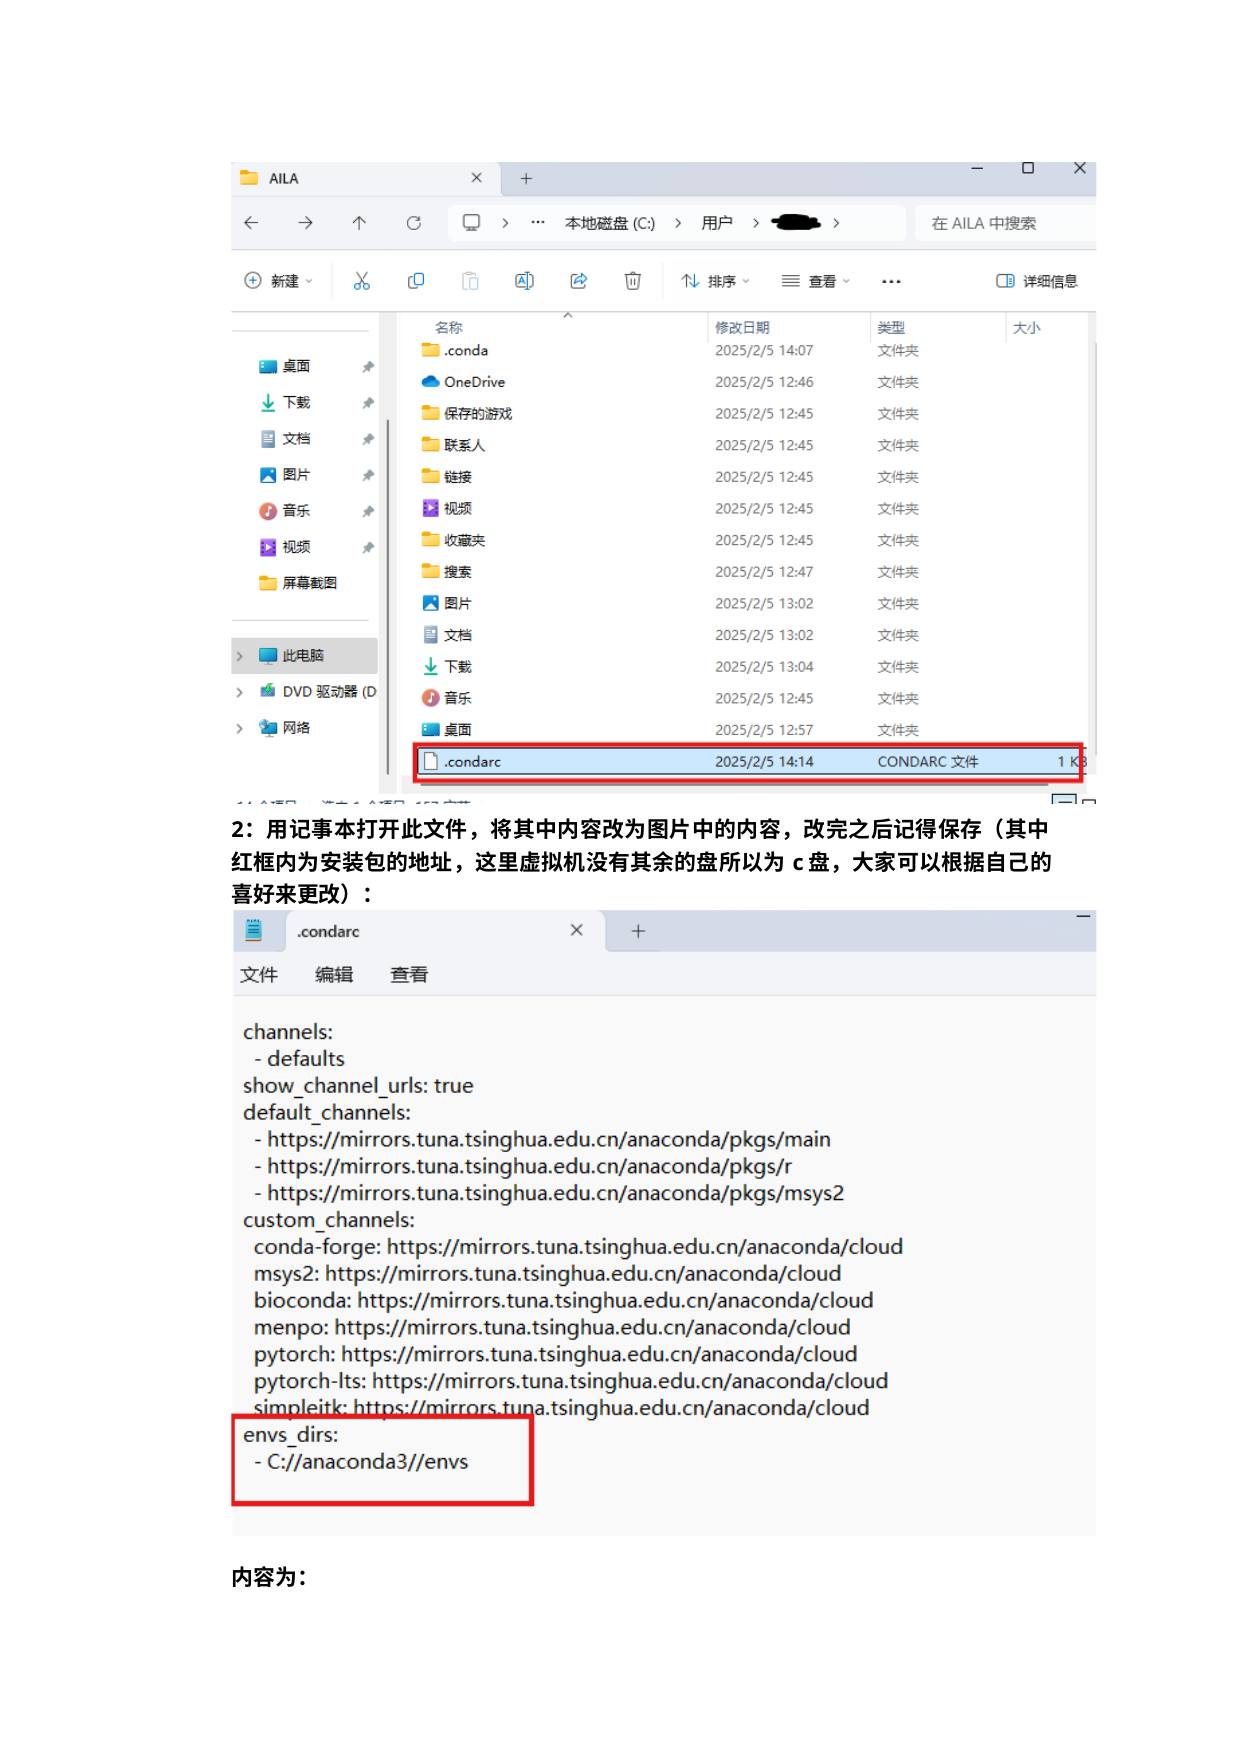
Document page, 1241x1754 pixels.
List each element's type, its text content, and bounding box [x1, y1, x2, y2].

text 2：用记事本打开此文件，将其中内容改为图片中的内容，改完之后记得保存（其中红框内为安装包的地址，这里虚拟机没有其余的盘所以为c盘，大家可以根据自己的喜好来更改）： [231, 812, 1053, 909]
text 内容为： [231, 1559, 1053, 1592]
picture [231, 162, 1097, 804]
picture [231, 909, 1097, 1536]
